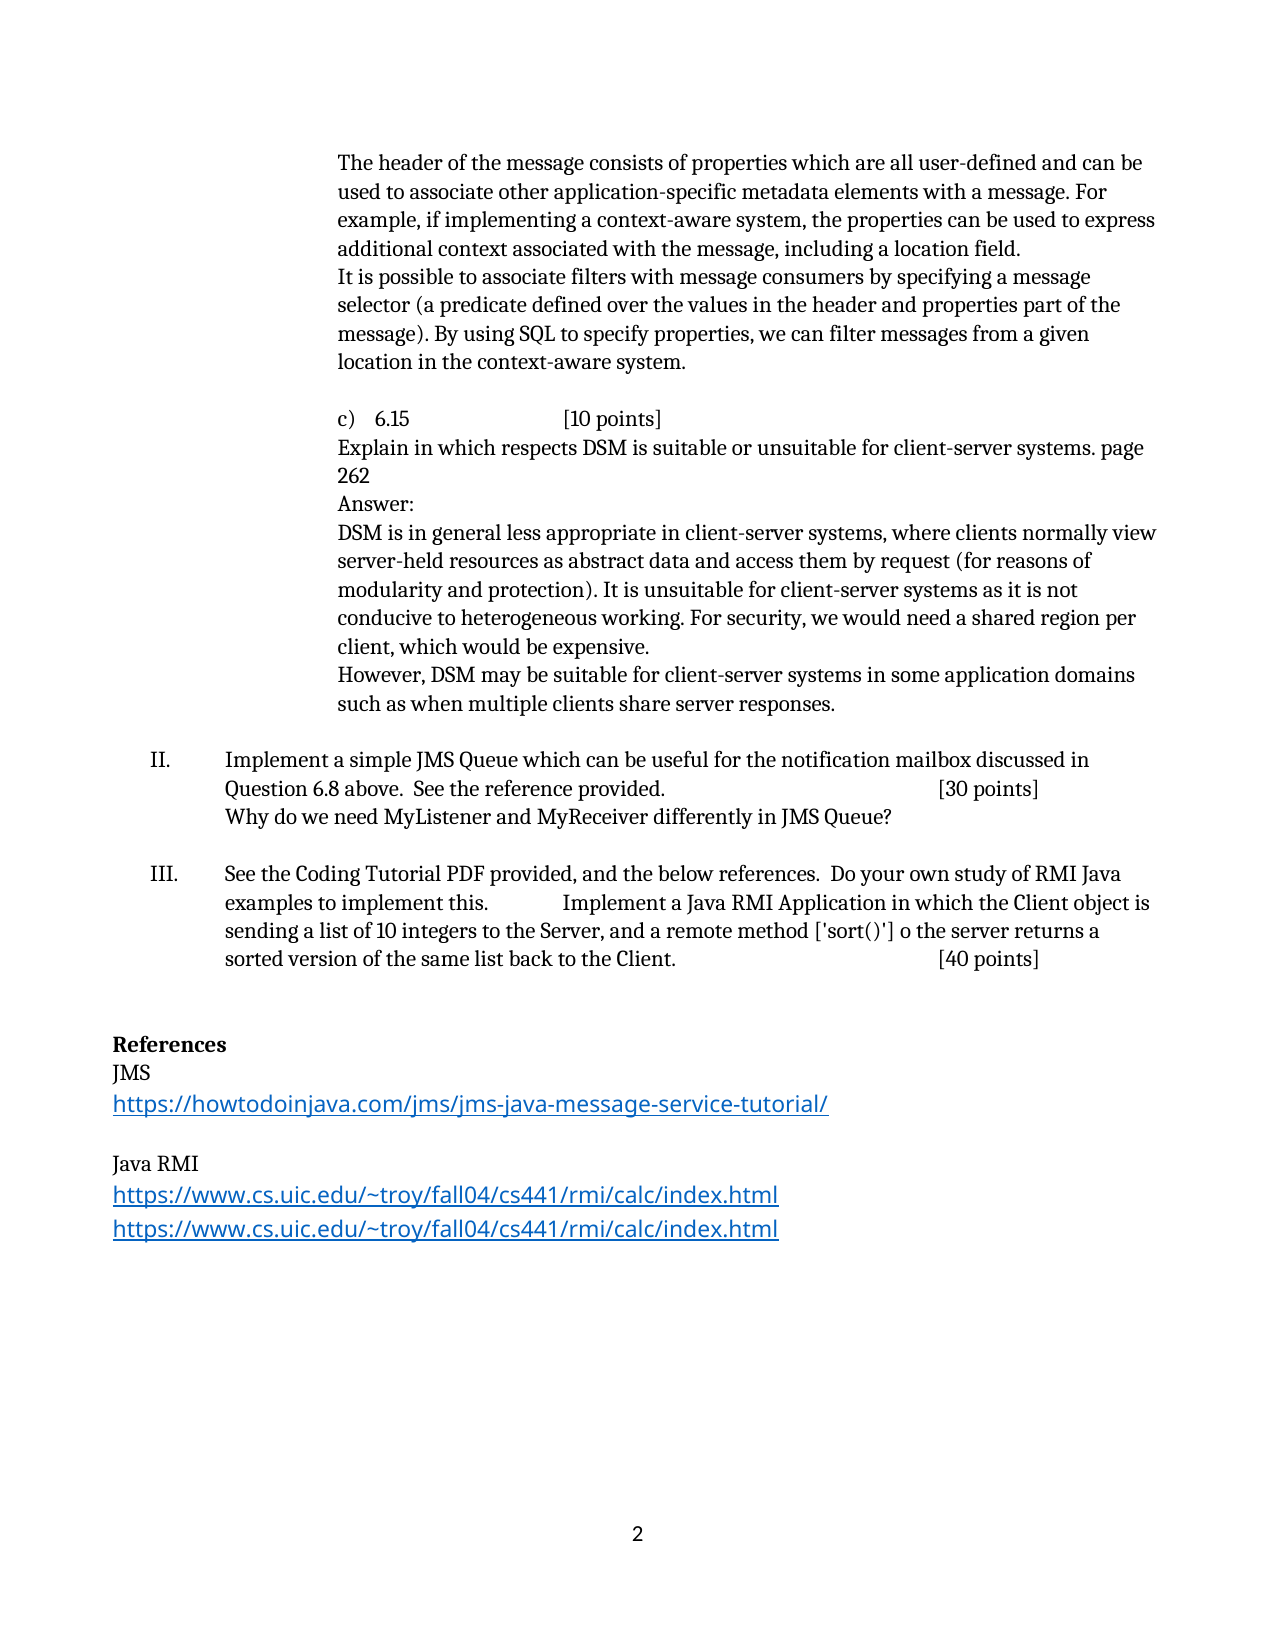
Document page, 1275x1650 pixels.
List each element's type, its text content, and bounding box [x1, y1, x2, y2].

text References [112, 1032, 1162, 1058]
text JMS [112, 1060, 1162, 1086]
text However, DSM may be suitable for client-server systems in some application domains such as when multiple clients share server responses. [337, 662, 1162, 717]
text Explain in which respects DSM is suitable or unsuitable for client-server systems. page 262 [337, 434, 1162, 489]
text DSM is in general less appropriate in client-server systems, where clients normally view server-held resources as abstract data and access them by request (for reasons of modularity and protection). It is unsuitable for client-server systems as it is not conducive to heterogeneous working. For security, we would need a shared region per client, which would be expensive. [337, 520, 1162, 660]
text It is possible to associate filters with message consumers by specifying a message selector (a predicate defined over the values in the header and properties part of the message). By using SQL to specify properties, we can filter messages from a given location in the context-aware system. [337, 264, 1162, 375]
text Why do we need MyListener and MyReceiver differently in JMS Queue? [150, 804, 1162, 830]
text Answer: [337, 491, 1162, 518]
list 6.15 [10 points] [337, 406, 1162, 432]
list Implement a simple JMS Queue which can be useful for the notification mailbox discussed in Question 6.8 above. See the reference provided. [30 points] [150, 747, 1162, 802]
text https://www.cs.uic.edu/~troy/fall04/cs441/rmi/calc/index.html [112, 1213, 1162, 1244]
text https://www.cs.uic.edu/~troy/fall04/cs441/rmi/calc/index.html [112, 1179, 1162, 1210]
list See the Coding Tutorial PDF provided, and the below references. Do your own study of RMI Java examples to implement this. Implement a Java RMI Application in which the Client object is sending a list of 10 integers to the Server, and a remote method ['sort()'] o the server returns a sorted version of the same list back to the Client. [40 points] [150, 861, 1162, 1001]
text The header of the message consists of properties which are all user-defined and can be used to associate other application-specific metadata elements with a message. For example, if implementing a context-aware system, the properties can be used to express additional context associated with the message, including a location field. [337, 150, 1162, 262]
text https://howtodoinjava.com/jms/jms-java-message-service-tutorial/ [112, 1088, 1162, 1120]
text Java RMI [112, 1151, 1162, 1177]
